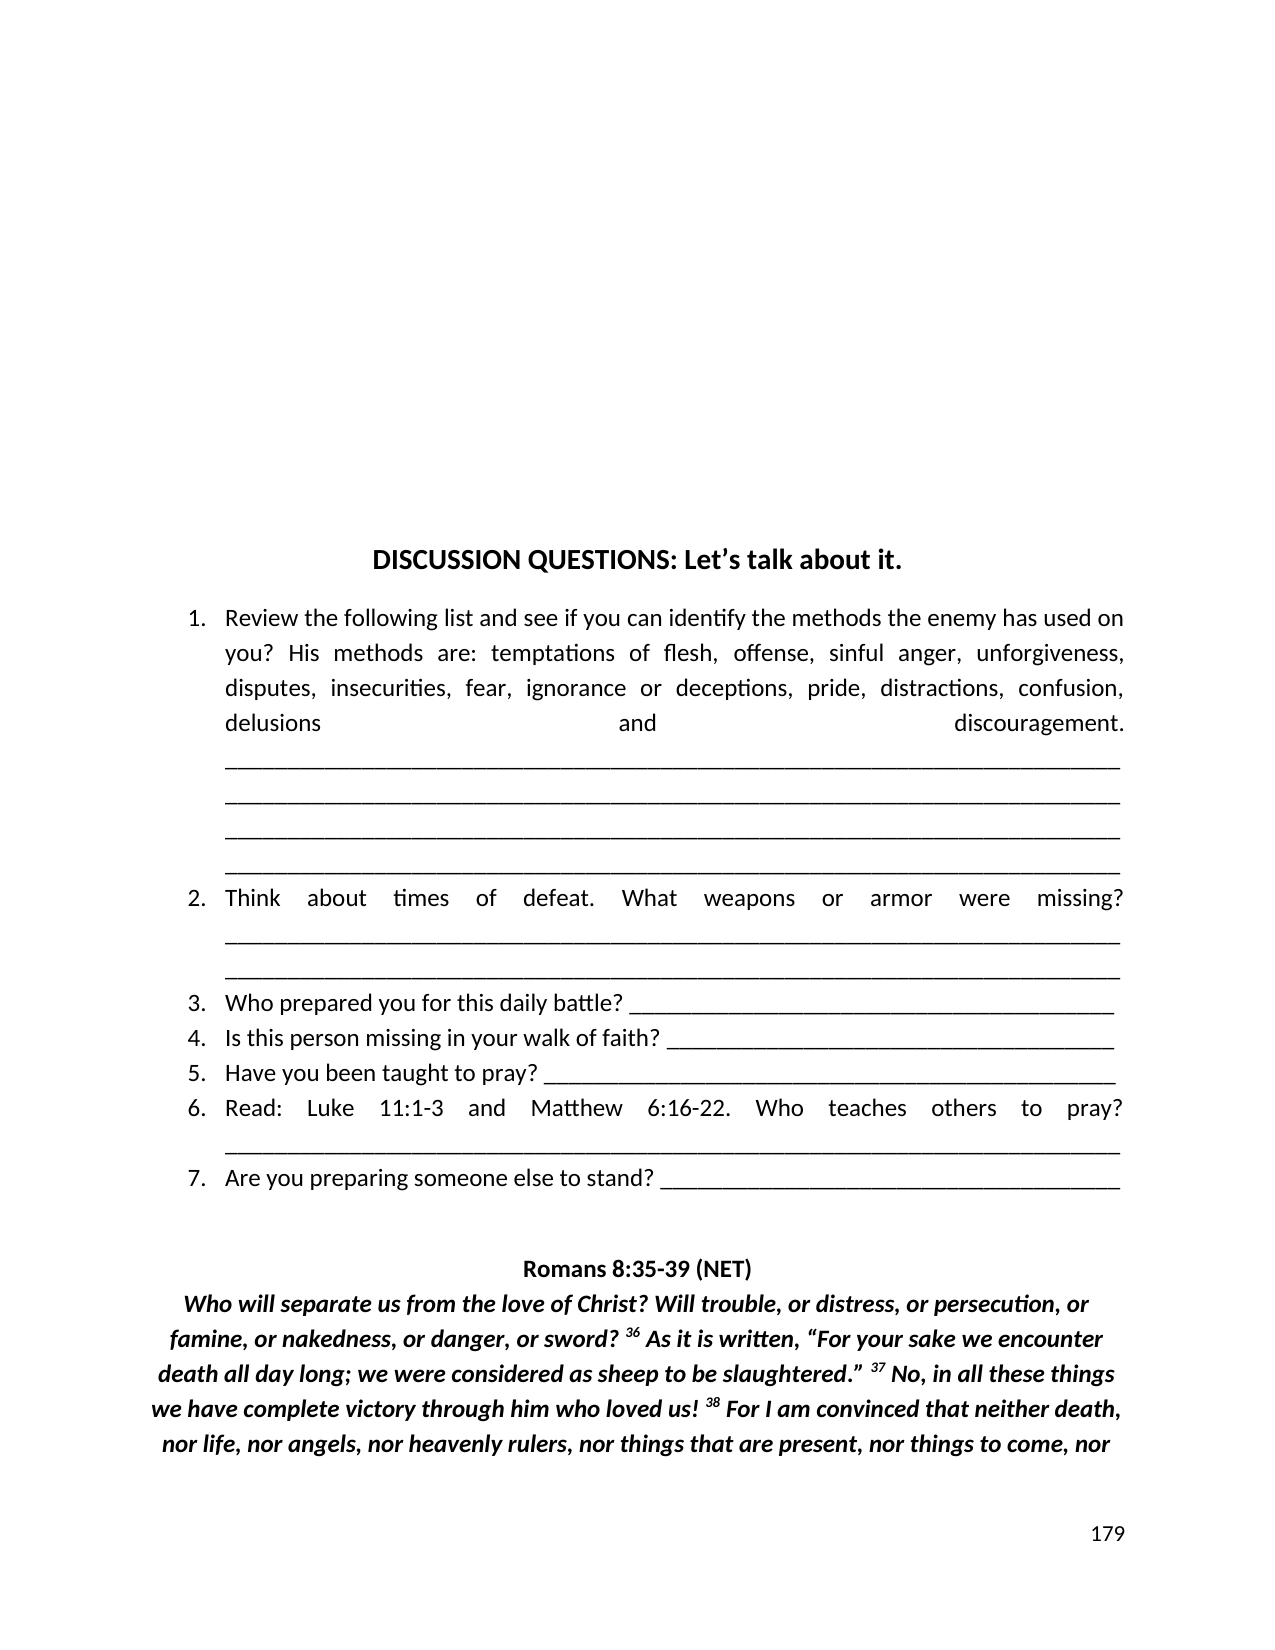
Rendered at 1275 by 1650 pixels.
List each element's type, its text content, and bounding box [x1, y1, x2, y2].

list Is this person missing in your walk of faith? ____________________________________ [187, 1023, 1125, 1053]
list Read: Luke 11:1-3 and Matthew 6:16-22. Who teaches others to pray? ________________________________________________________________________ [187, 1093, 1125, 1158]
list Think about times of defeat. What weapons or armor were missing? ________________________________________________________________________________________________________________________________________________ [187, 883, 1125, 983]
list Are you preparing someone else to stand? _____________________________________ [187, 1163, 1125, 1193]
list Review the following list and see if you can identify the methods the enemy has used on you? His methods are: temptations of flesh, offense, sinful anger, unforgiveness, disputes, insecurities, fear, ignorance or deceptions, pride, distractions, confusion, delusions and discouragement. ________________________________________________________________________________________________________________________________________________________________________________________________________________________________________________________________________________________________ [187, 603, 1125, 878]
text Romans 8:35-39 (NET) [150, 1253, 1125, 1284]
list Who prepared you for this daily battle? _______________________________________ [187, 988, 1125, 1018]
text DISCUSSION QUESTIONS: Let’s talk about it. [150, 541, 1125, 576]
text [150, 1288, 1125, 1459]
list Have you been taught to pray? ______________________________________________ [187, 1058, 1125, 1088]
